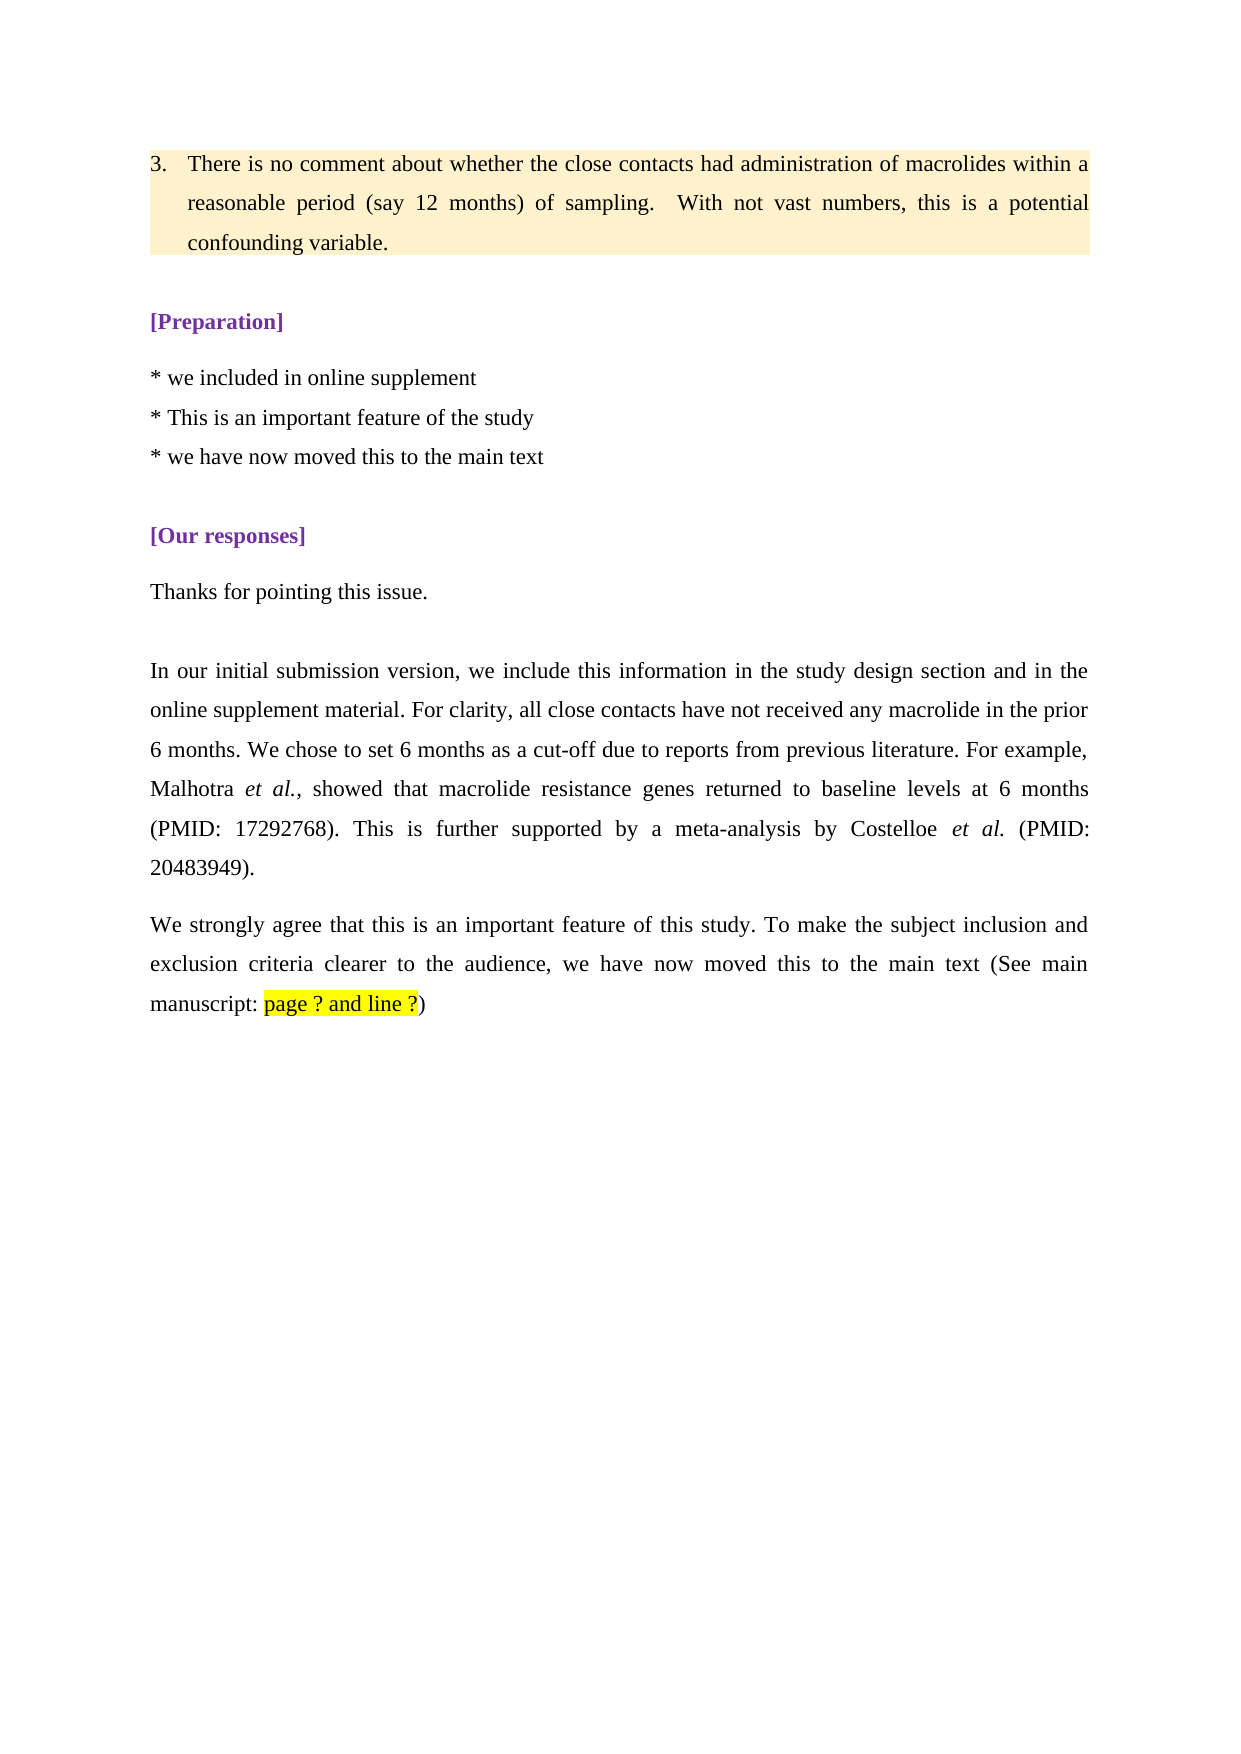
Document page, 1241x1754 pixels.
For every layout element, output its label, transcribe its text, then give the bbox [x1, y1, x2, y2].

list There is no comment about whether the close contacts had administration of macrolides within a reasonable period (say 12 months) of sampling. With not vast numbers, this is a potential confounding variable. [150, 150, 1090, 255]
text In our initial submission version, we include this information in the study design section and in the online supplement material. For clarity, all close contacts have not received any macrolide in the prior 6 months. We chose to set 6 months as a cut-off due to reports from previous literature. For example, Malhotra et al., showed that macrolide resistance genes returned to baseline levels at 6 months (PMID: 17292768). This is further supported by a meta-analysis by Costelloe et al. (PMID: 20483949). [150, 657, 1090, 881]
text * we have now moved this to the main text [150, 443, 1090, 469]
text [Preparation] [150, 308, 1090, 334]
text We strongly agree that this is an important feature of this study. To make the subject inclusion and exclusion criteria clearer to the audience, we have now moved this to the main text (See main manuscript: page ? and line ?) [150, 911, 1090, 1016]
text Thanks for pointing this issue. [150, 578, 1090, 604]
text [Our responses] [150, 522, 1090, 548]
text * This is an important feature of the study [150, 403, 1090, 430]
text * we included in online supplement [150, 364, 1090, 390]
